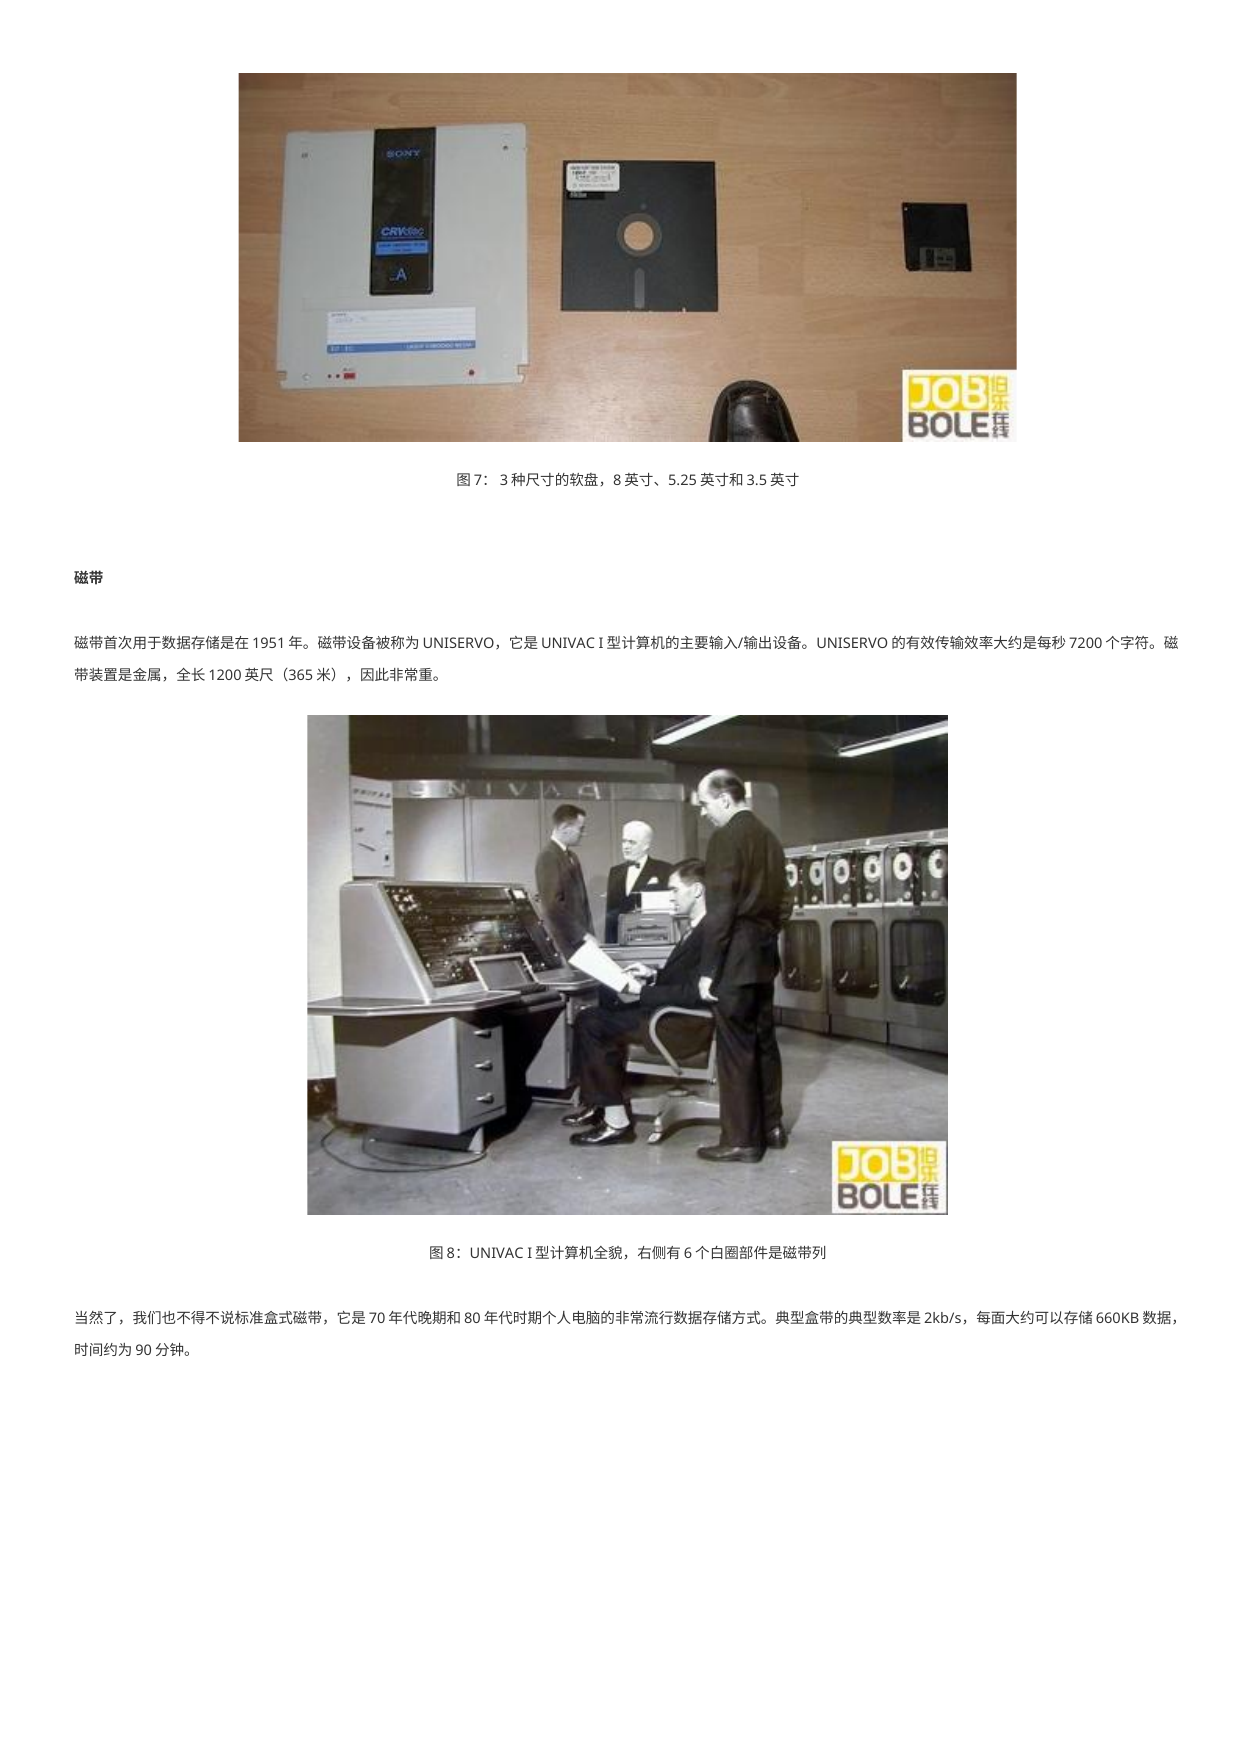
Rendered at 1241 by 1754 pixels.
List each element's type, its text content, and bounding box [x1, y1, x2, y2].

text 磁带 磁带首次用于数据存储是在1951年。磁带设备被称为UNISERVO，它是UNIVAC I型计算机的主要输入/输出设备。UNISERVO的有效传输效率大约是每秒7200个字符。磁带装置是金属，全长1200英尺（365米），因此非常重。 [74, 496, 1181, 691]
picture [307, 715, 948, 1215]
picture [238, 73, 1017, 442]
text 当然了，我们也不得不说标准盒式磁带，它是70年代晚期和80年代时期个人电脑的非常流行数据存储方式。典型盒带的典型数率是2kb/s，每面大约可以存储660KB数据，时间约为90分钟。 [74, 1268, 1181, 1366]
